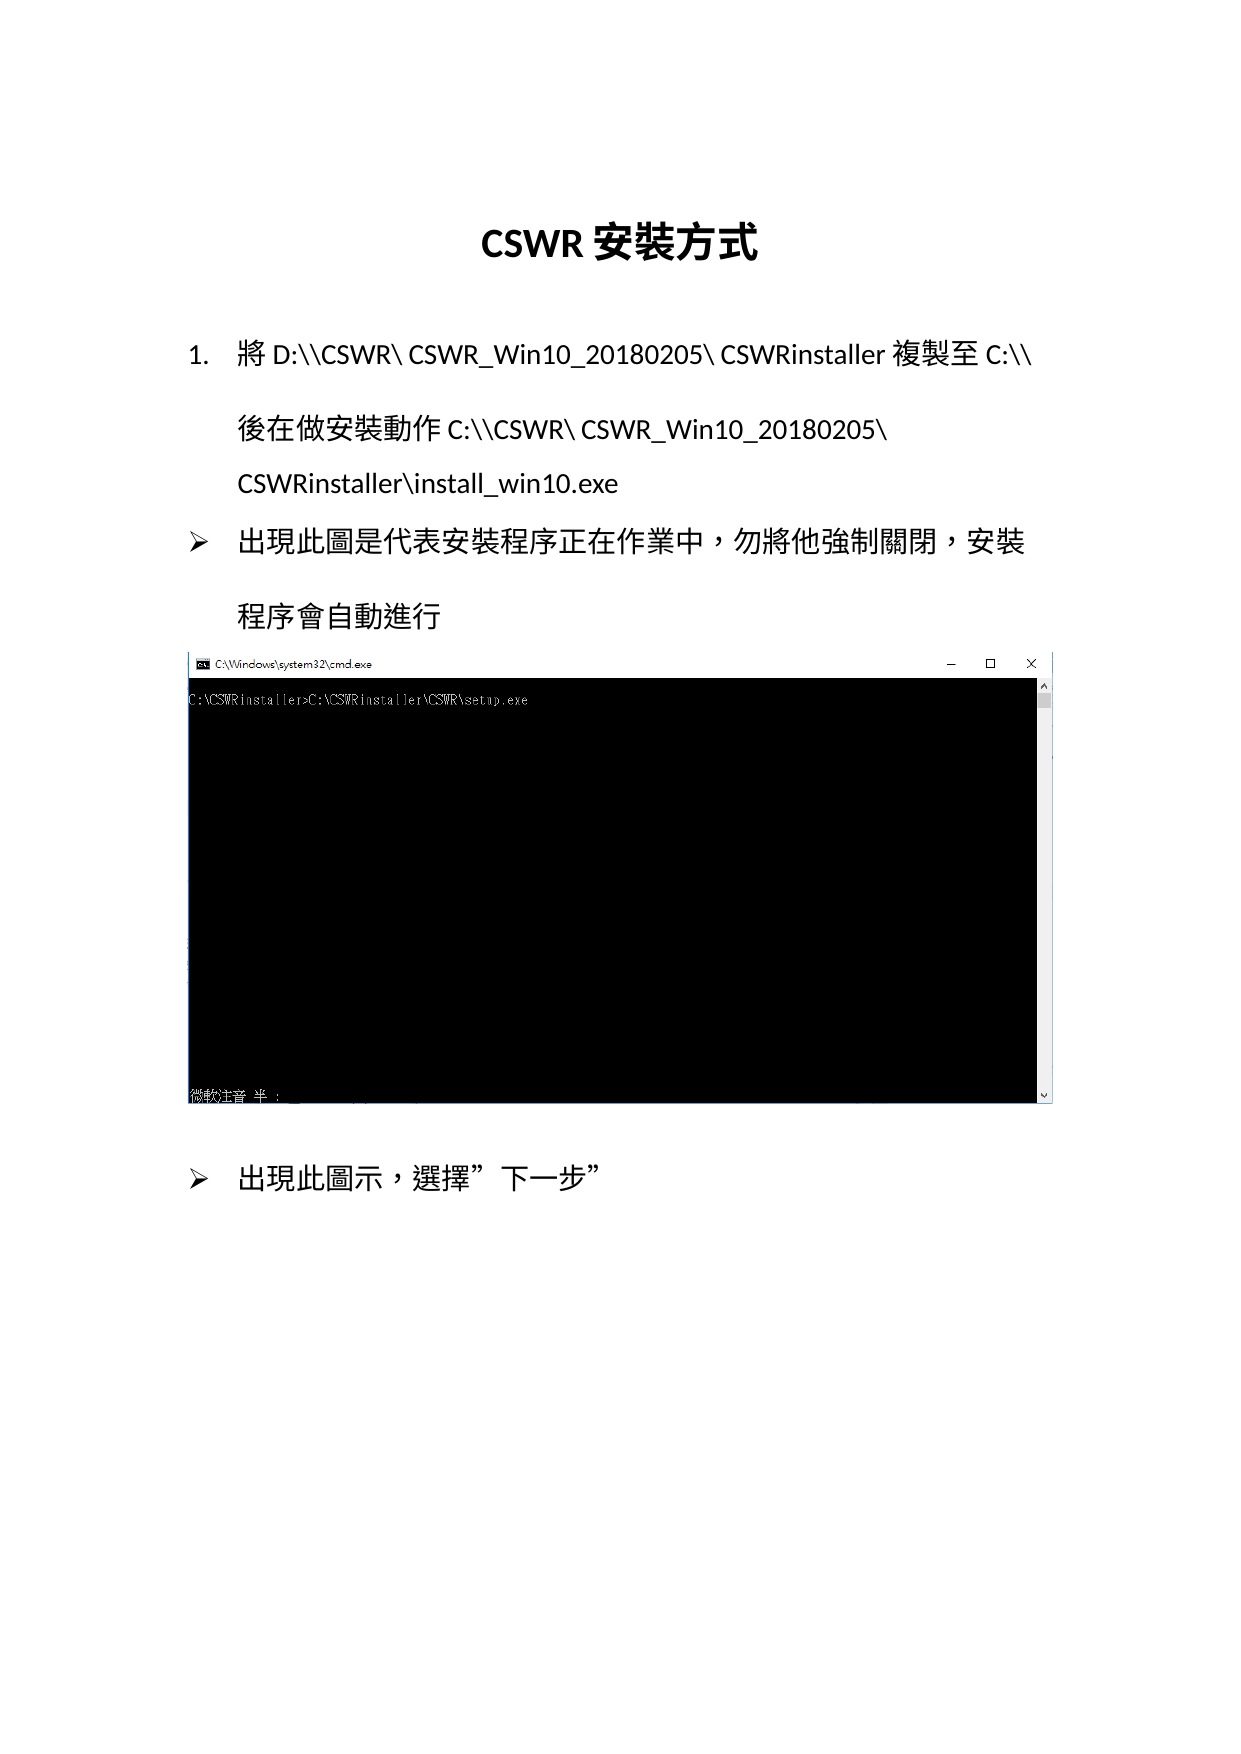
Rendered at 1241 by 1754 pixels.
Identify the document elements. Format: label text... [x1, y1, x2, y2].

text CSWR安裝方式 [187, 202, 1053, 277]
list 將D:\\CSWR\ CSWR_Win10_20180205\ CSWRinstaller 複製至C:\\後在做安裝動作C:\\CSWR\ CSWR_Win10_20180205\ CSWRinstaller\install_win10.exe [187, 314, 1053, 502]
picture [187, 652, 1053, 1104]
list 出現此圖示，選擇”下一步” [187, 1139, 1053, 1214]
list 出現此圖是代表安裝程序正在作業中，勿將他強制關閉，安裝程序會自動進行 [187, 502, 1053, 652]
